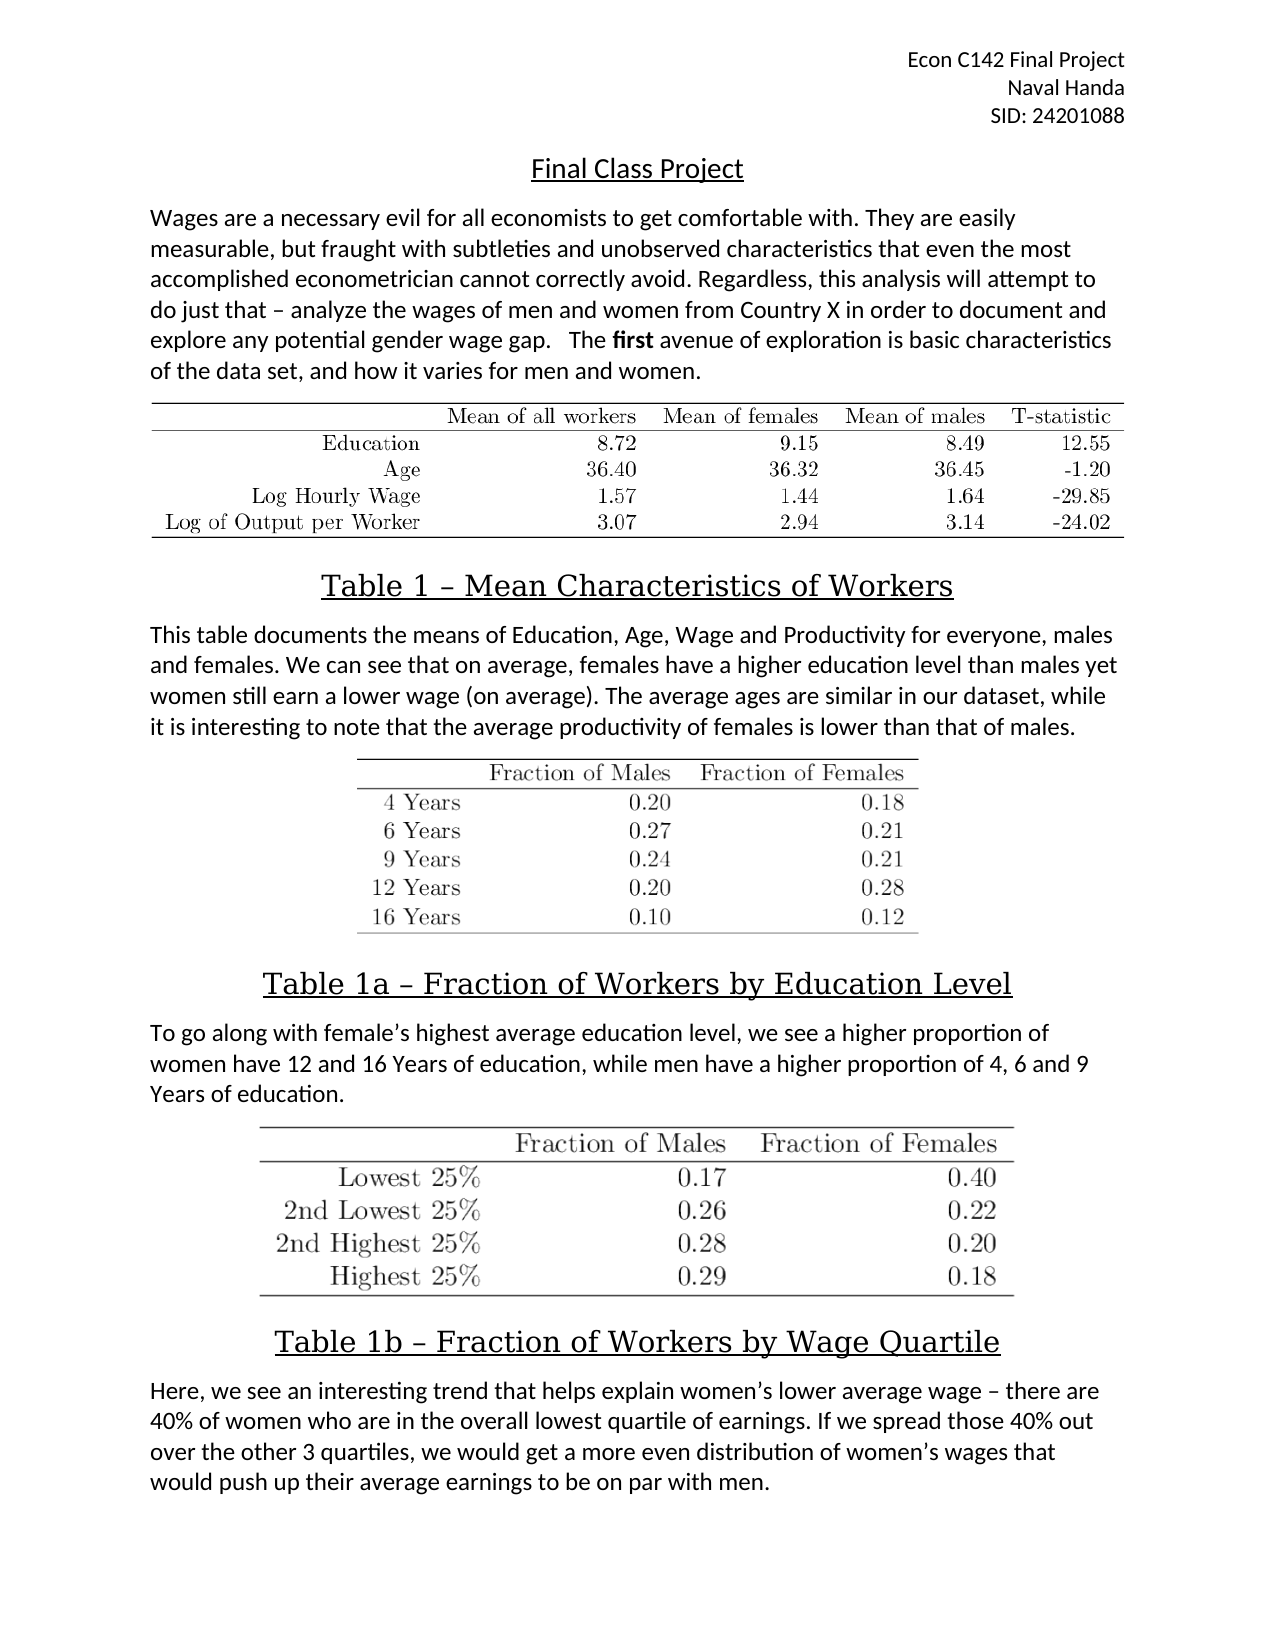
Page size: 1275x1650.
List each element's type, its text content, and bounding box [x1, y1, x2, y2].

text Table 1b – Fraction of Workers by Wage Quartile [150, 1323, 1125, 1358]
text Final Class Project [150, 150, 1125, 186]
picture [356, 757, 919, 949]
picture [150, 402, 1125, 551]
text Table 1 – Mean Characteristics of Workers [150, 567, 1125, 602]
text This table documents the means of Education, Age, Wage and Productivity for everyone, males and females. We can see that on average, females have a higher education level than males yet women still earn a lower wage (on average). The average ages are similar in our dataset, while it is interesting to note that the average productivity of females is lower than that of males. [150, 619, 1125, 741]
text Wages are a necessary evil for all economists to get comfortable with. They are easily measurable, but fraught with subtleties and unobserved characteristics that even the most accomplished econometrician cannot correctly avoid. Regardless, this analysis will attempt to do just that – analyze the wages of men and women from Country X in order to document and explore any potential gender wage gap. The first avenue of exploration is basic characteristics of the data set, and how it varies for men and women. [150, 202, 1125, 385]
text Table 1a – Fraction of Workers by Education Level [150, 966, 1125, 1001]
text To go along with female’s highest average education level, we see a higher proportion of women have 12 and 16 Years of education, while men have a higher proportion of 4, 6 and 9 Years of education. [150, 1017, 1125, 1109]
picture [259, 1125, 1016, 1307]
text Here, we see an interesting trend that helps explain women’s lower average wage – there are 40% of women who are in the overall lowest quartile of earnings. If we spread those 40% out over the other 3 quartiles, we would get a more even distribution of women’s wages that would push up their average earnings to be on par with men. [150, 1375, 1125, 1497]
